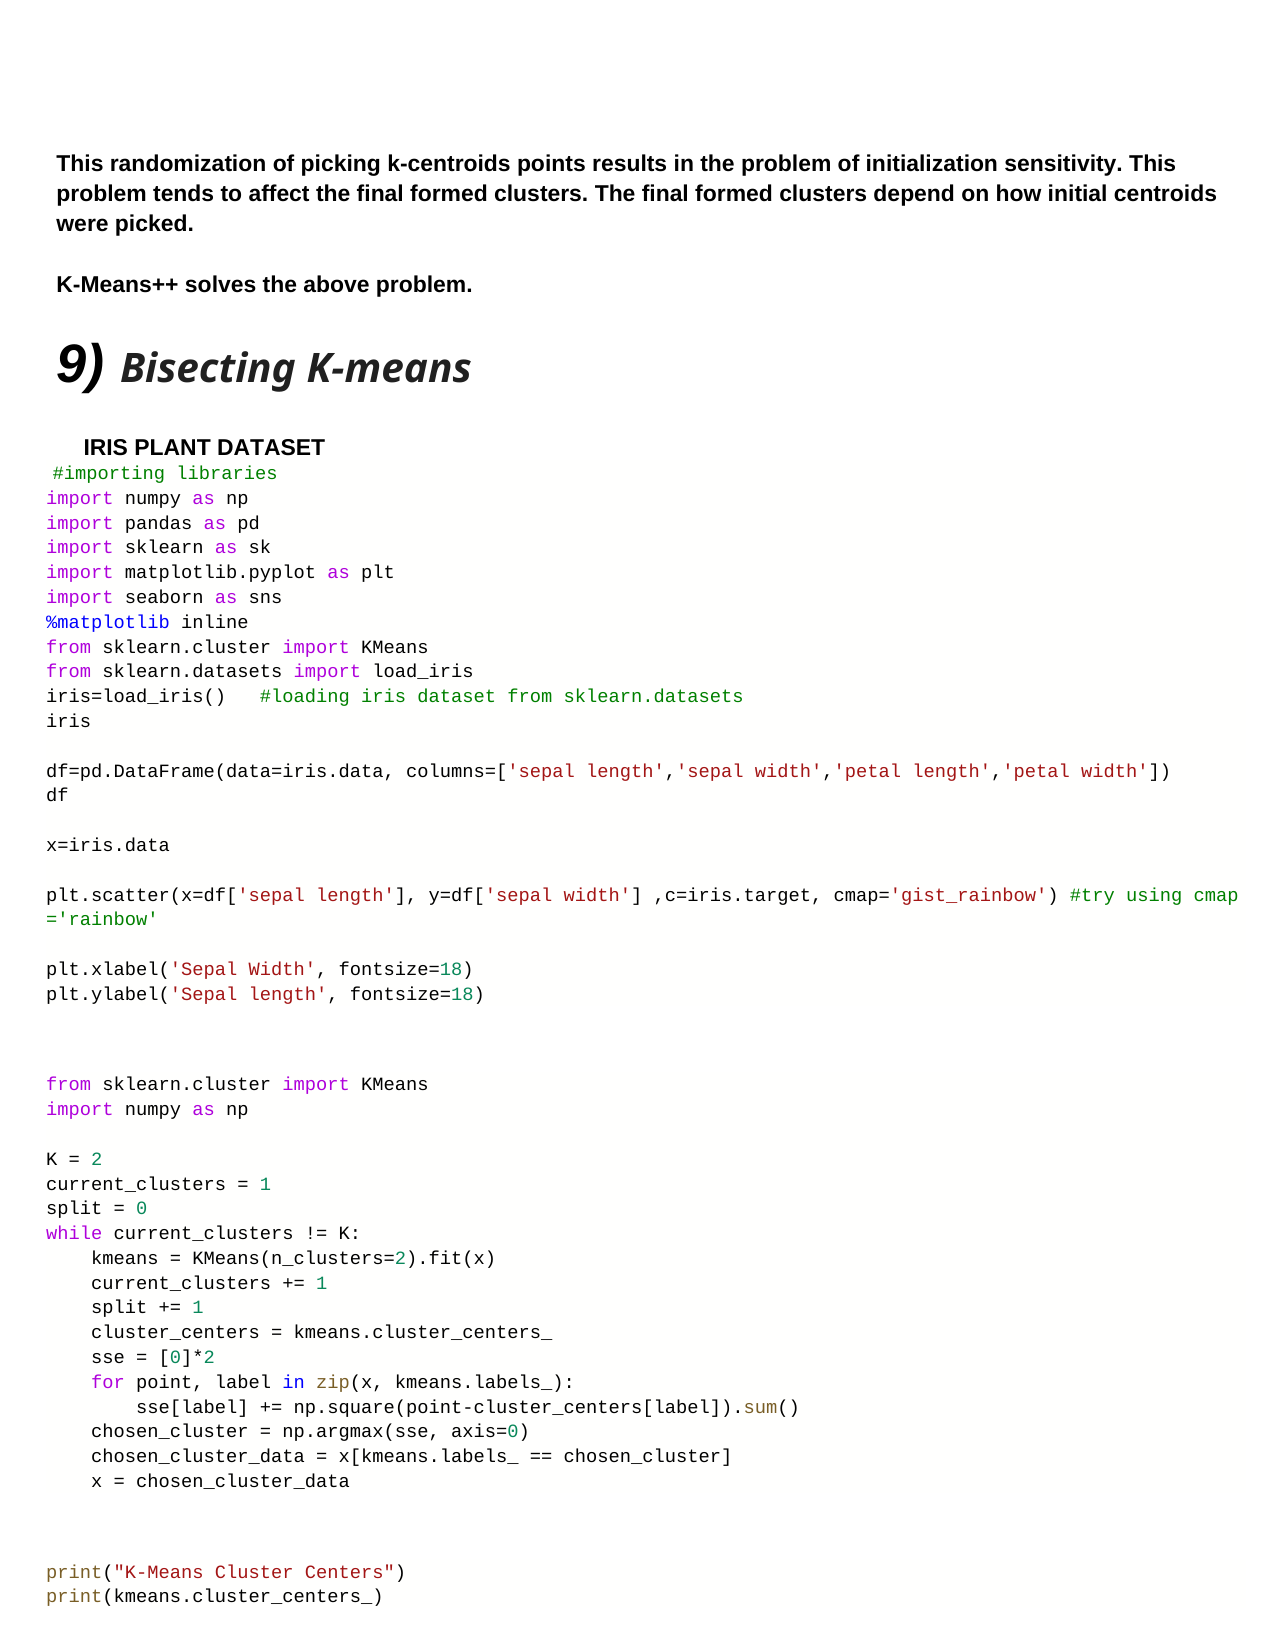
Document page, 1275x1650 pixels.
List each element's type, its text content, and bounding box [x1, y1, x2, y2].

text current_clusters += 1 [46, 1270, 1246, 1295]
text This randomization of picking k-centroids points results in the problem of initialization sensitivity. This problem tends to affect the final formed clusters. The final formed clusters depend on how initial centroids were picked. [56, 150, 1220, 237]
text chosen_cluster_data = x[kmeans.labels_ == chosen_cluster] [46, 1443, 1246, 1468]
text plt.ylabel('Sepal length', fontsize=18) [46, 981, 1246, 1006]
text for point, label in zip(x, kmeans.labels_): [46, 1369, 1246, 1394]
text #importing libraries [46, 460, 1246, 485]
text import numpy as np [46, 1096, 1246, 1121]
text split += 1 [46, 1295, 1246, 1319]
subtitle Bisecting K-means [56, 332, 1246, 394]
text print(kmeans.cluster_centers_) [46, 1584, 1246, 1608]
text import matplotlib.pyplot as plt [46, 559, 1246, 584]
text K = 2 [46, 1146, 1246, 1171]
text print("K-Means Cluster Centers") [46, 1559, 1246, 1584]
text df=pd.DataFrame(data=iris.data, columns=['sepal length','sepal width','petal length','petal width']) [46, 758, 1246, 783]
text import sklearn as sk [46, 535, 1246, 559]
text iris [46, 708, 1246, 733]
text iris=load_iris() #loading iris dataset from sklearn.datasets [46, 683, 1246, 708]
text plt.scatter(x=df['sepal length'], y=df['sepal width'] ,c=iris.target, cmap='gist_rainbow') #try using cmap='rainbow' [46, 882, 1246, 931]
text import numpy as np [46, 485, 1246, 510]
text from sklearn.cluster import KMeans [46, 1072, 1246, 1096]
text while current_clusters != K: [46, 1220, 1246, 1245]
text chosen_cluster = np.argmax(sse, axis=0) [46, 1419, 1246, 1443]
text %matplotlib inline [46, 609, 1246, 634]
text K-Means++ solves the above problem. [56, 271, 1246, 297]
text current_clusters = 1 [46, 1171, 1246, 1196]
text sse[label] += np.square(point-cluster_centers[label]).sum() [46, 1394, 1246, 1419]
text x=iris.data [46, 832, 1246, 857]
text from sklearn.datasets import load_iris [46, 659, 1246, 683]
text cluster_centers = kmeans.cluster_centers_ [46, 1319, 1246, 1344]
text split = 0 [46, 1196, 1246, 1220]
text x = chosen_cluster_data [46, 1468, 1246, 1493]
text plt.xlabel('Sepal Width', fontsize=18) [46, 956, 1246, 981]
text import seaborn as sns [46, 584, 1246, 609]
text df [46, 783, 1246, 807]
list IRIS PLANT DATASET [46, 434, 1246, 460]
text kmeans = KMeans(n_clusters=2).fit(x) [46, 1245, 1246, 1270]
text import pandas as pd [46, 510, 1246, 535]
text sse = [0]*2 [46, 1344, 1246, 1369]
text from sklearn.cluster import KMeans [46, 634, 1246, 659]
